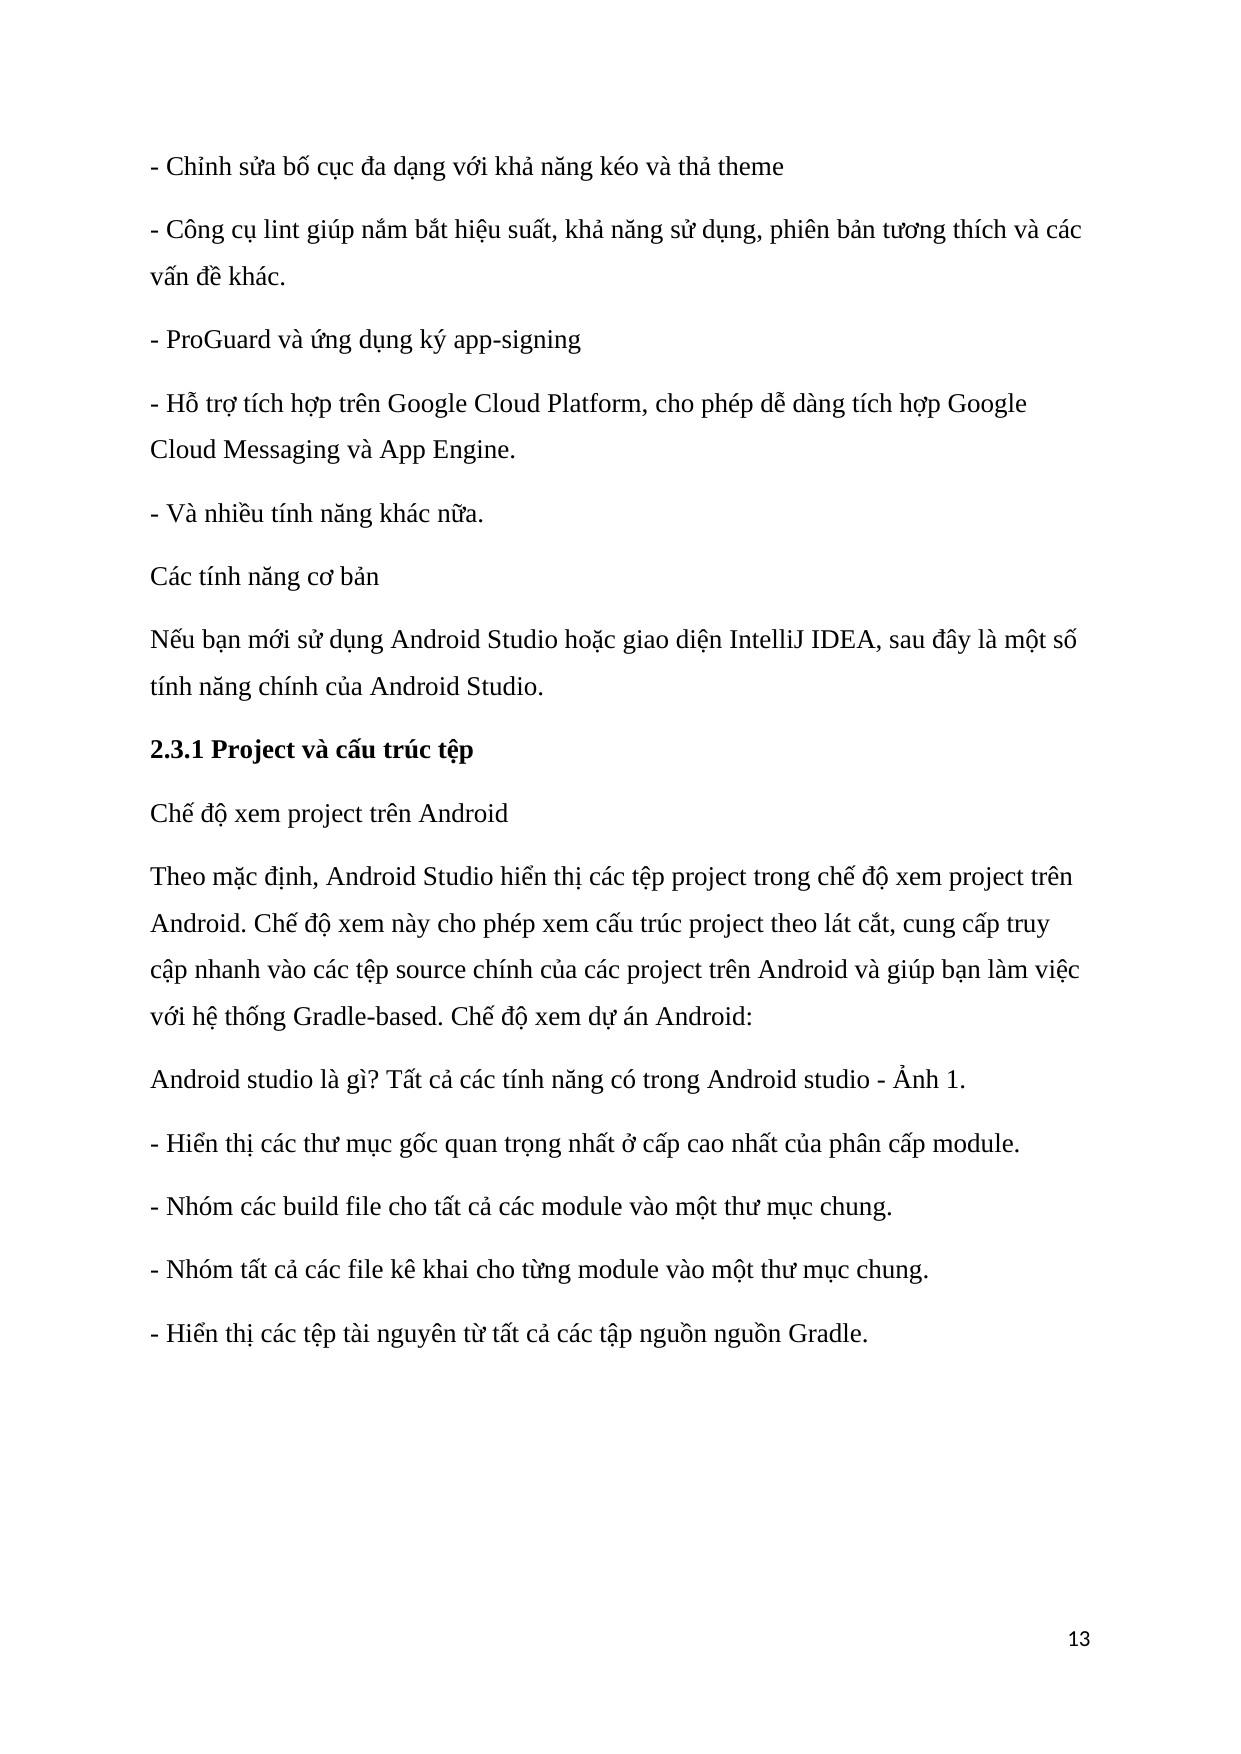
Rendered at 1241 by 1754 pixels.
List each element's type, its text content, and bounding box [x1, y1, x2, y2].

text - Và nhiều tính năng khác nữa. [150, 497, 1090, 528]
text - Công cụ lint giúp nắm bắt hiệu suất, khả năng sử dụng, phiên bản tương thích và các vấn đề khác. [150, 213, 1090, 291]
text Các tính năng cơ bản [150, 560, 1090, 591]
text - Nhóm tất cả các file kê khai cho từng module vào một thư mục chung. [150, 1253, 1090, 1284]
text 2.3.1 Project và cấu trúc tệp [150, 733, 1090, 764]
text - Nhóm các build file cho tất cả các module vào một thư mục chung. [150, 1190, 1090, 1221]
text - Chỉnh sửa bố cục đa dạng với khả năng kéo và thả theme [150, 150, 1090, 181]
text Nếu bạn mới sử dụng Android Studio hoặc giao diện IntelliJ IDEA, sau đây là một số tính năng chính của Android Studio. [150, 623, 1090, 701]
text Theo mặc định, Android Studio hiển thị các tệp project trong chế độ xem project trên Android. Chế độ xem này cho phép xem cấu trúc project theo lát cắt, cung cấp truy cập nhanh vào các tệp source chính của các project trên Android và giúp bạn làm việc với hệ thống Gradle-based. Chế độ xem dự án Android: [150, 860, 1090, 1031]
text - Hỗ trợ tích hợp trên Google Cloud Platform, cho phép dễ dàng tích hợp Google Cloud Messaging và App Engine. [150, 387, 1090, 464]
text Chế độ xem project trên Android [150, 797, 1090, 828]
text Android studio là gì? Tất cả các tính năng có trong Android studio - Ảnh 1. [150, 1063, 1090, 1094]
text - Hiển thị các tệp tài nguyên từ tất cả các tập nguồn nguồn Gradle. [150, 1317, 1090, 1348]
text - ProGuard và ứng dụng ký app-signing [150, 323, 1090, 354]
text - Hiển thị các thư mục gốc quan trọng nhất ở cấp cao nhất của phân cấp module. [150, 1127, 1090, 1158]
